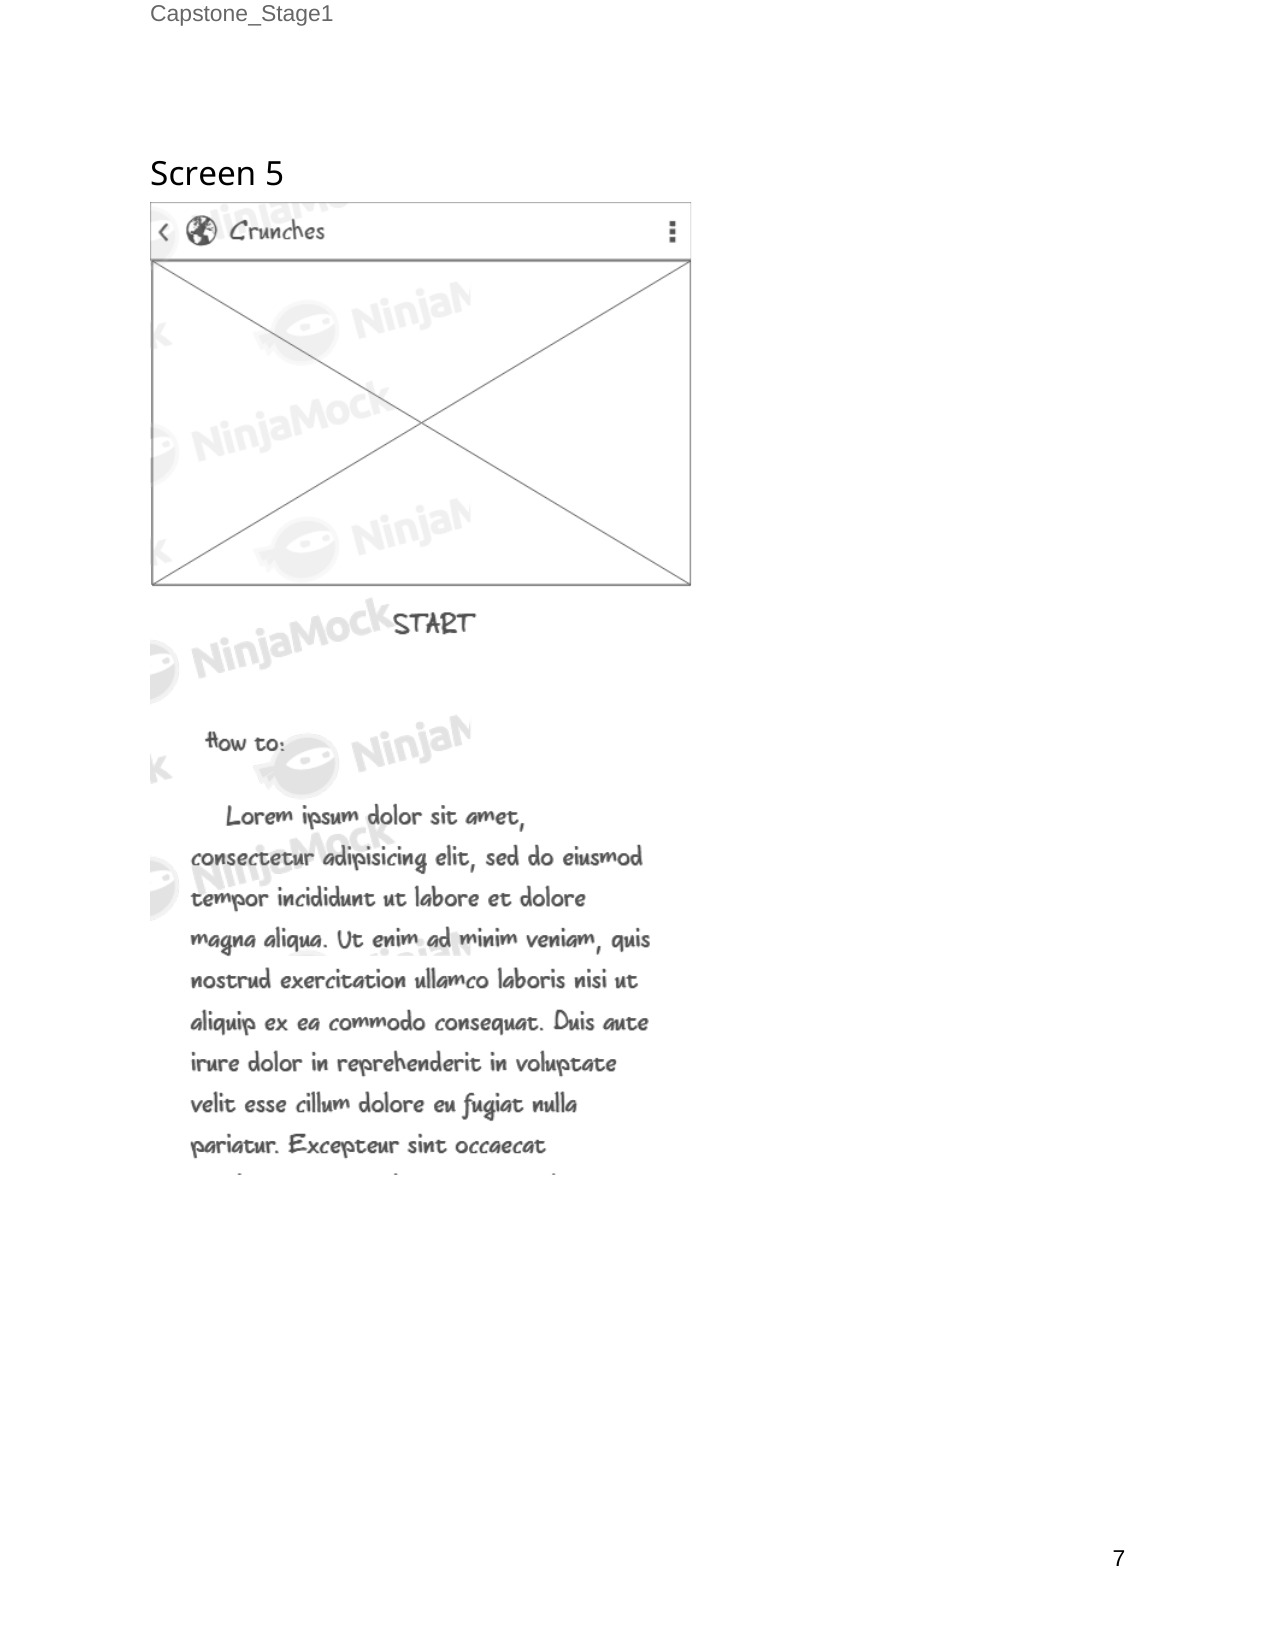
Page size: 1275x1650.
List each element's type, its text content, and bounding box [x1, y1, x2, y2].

picture [150, 202, 692, 1205]
subtitle Screen 5 [150, 150, 1125, 195]
